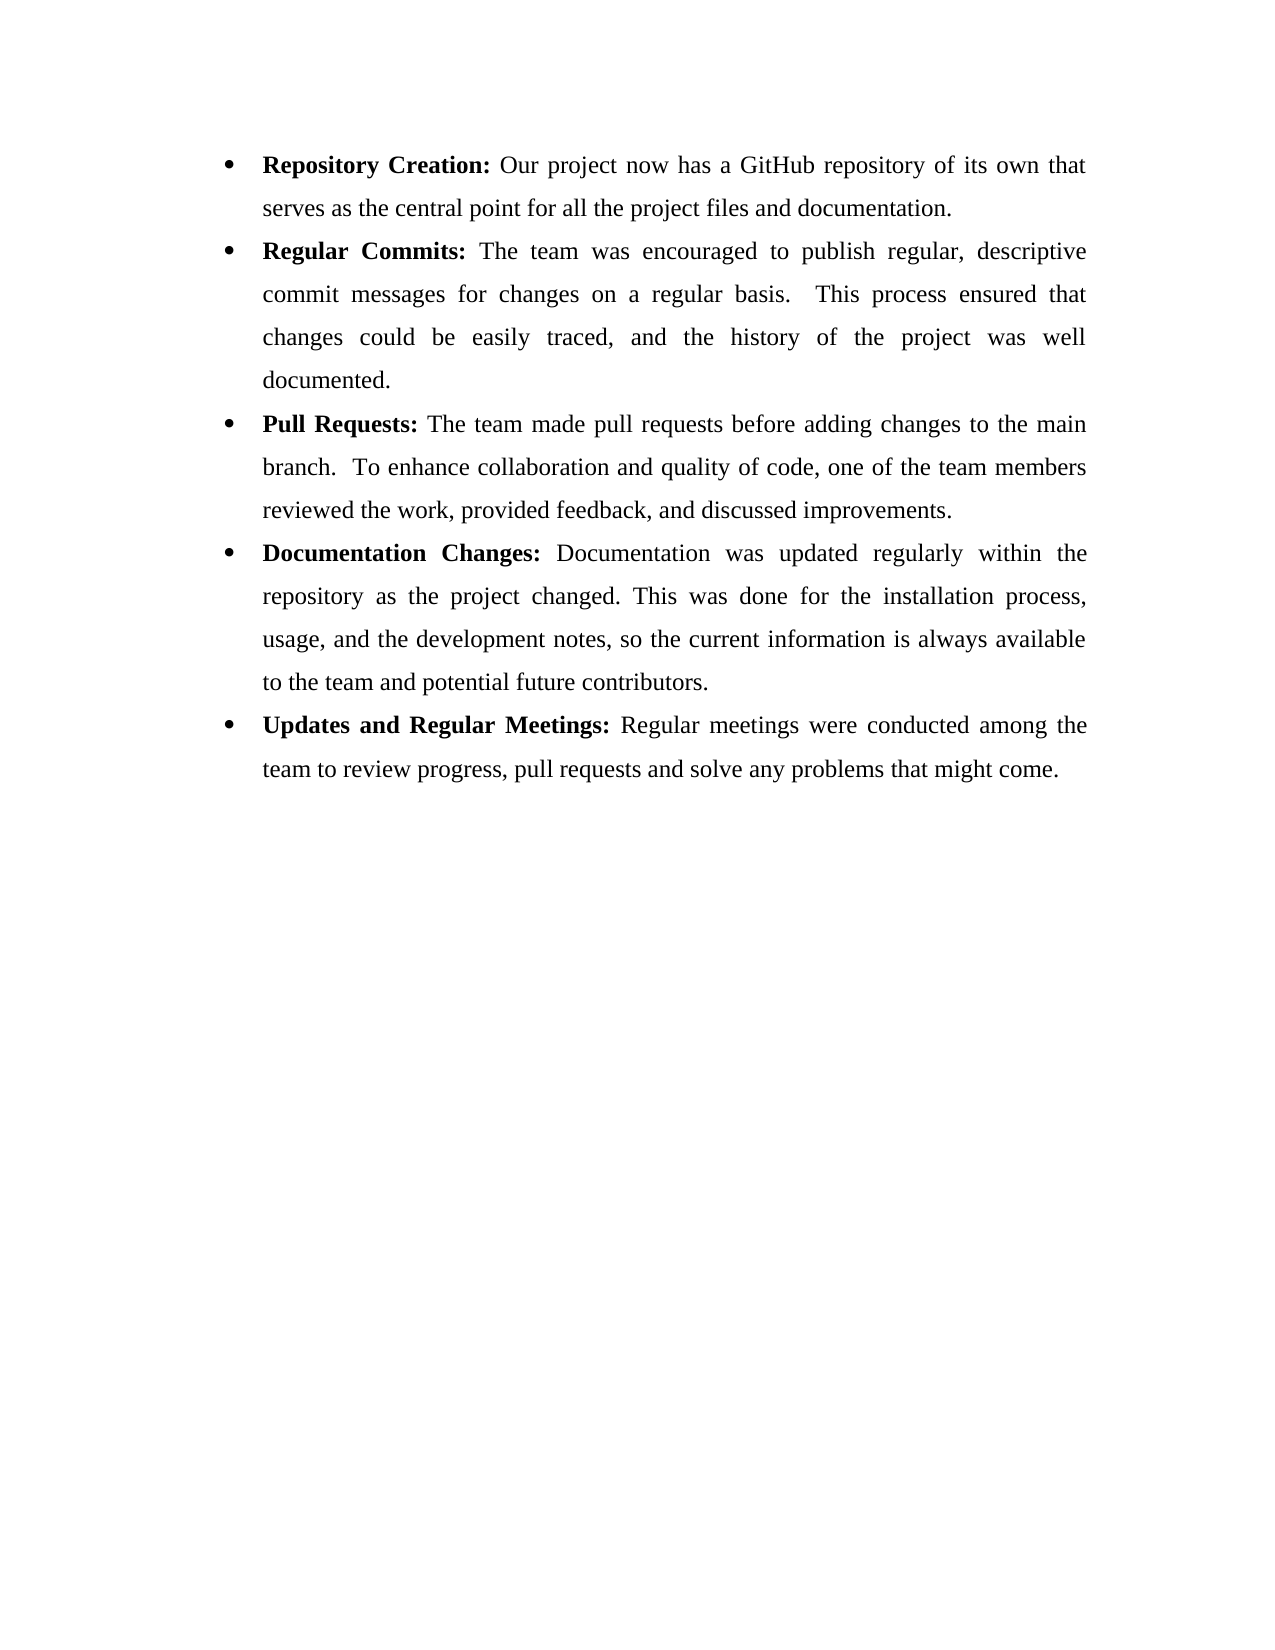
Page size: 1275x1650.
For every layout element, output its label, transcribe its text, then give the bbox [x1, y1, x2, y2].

list Documentation Changes: Documentation was updated regularly within the repository as the project changed. This was done for the installation process, usage, and the development notes, so the current information is always available to the team and potential future contributors. [225, 538, 1087, 696]
list Updates and Regular Meetings: Regular meetings were conducted among the team to review progress, pull requests and solve any problems that might come. [225, 711, 1087, 782]
list Pull Requests: The team made pull requests before adding changes to the main branch. To enhance collaboration and quality of code, one of the team members reviewed the work, provided feedback, and discussed improvements. [225, 409, 1087, 524]
list Regular Commits: The team was encouraged to publish regular, descriptive commit messages for changes on a regular basis. This process ensured that changes could be easily traced, and the history of the project was well documented. [225, 236, 1087, 394]
list Repository Creation: Our project now has a GitHub repository of its own that serves as the central point for all the project files and documentation. [225, 150, 1087, 222]
